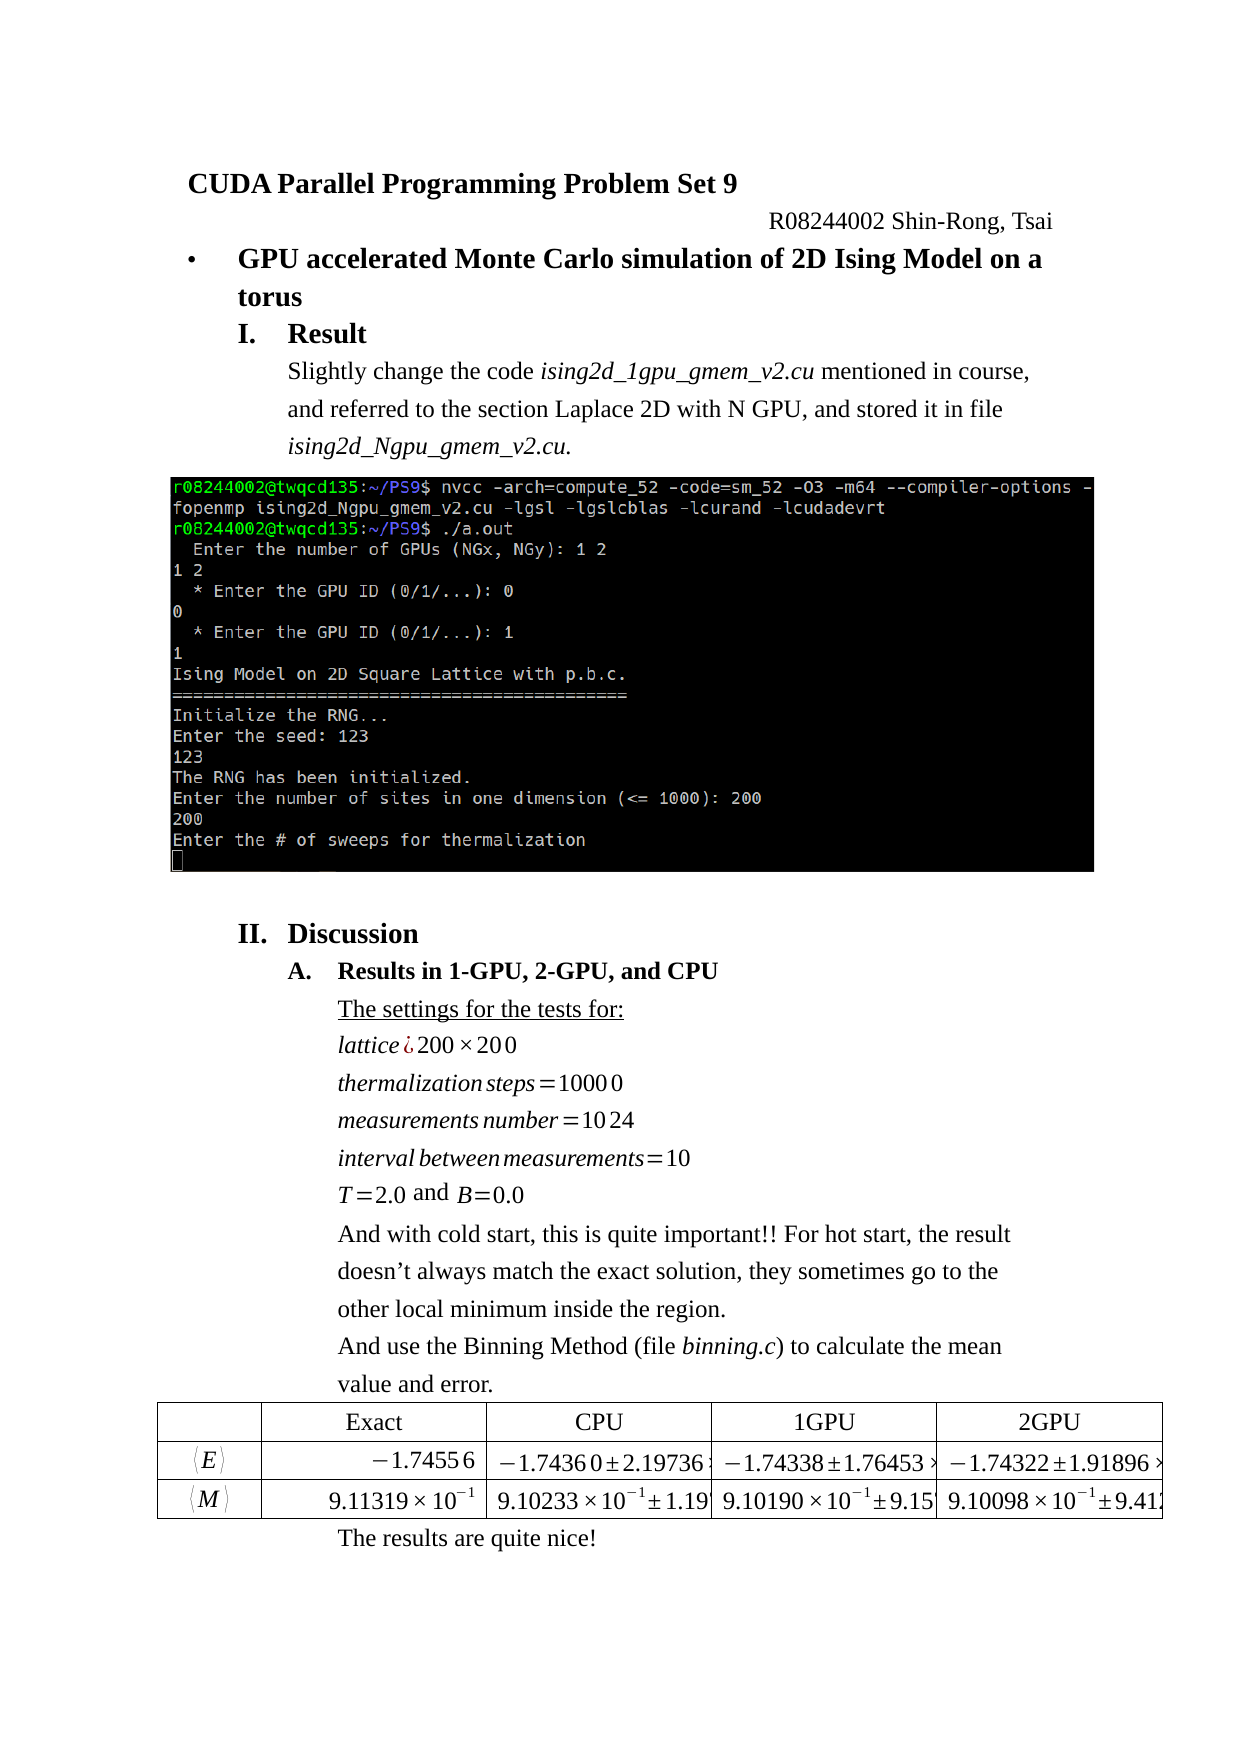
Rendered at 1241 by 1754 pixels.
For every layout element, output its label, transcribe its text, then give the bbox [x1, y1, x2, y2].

table_cell [262, 1480, 486, 1518]
table_header Exact [262, 1403, 486, 1441]
text CUDA Parallel Programming Problem Set 9 [187, 164, 1053, 202]
table_cell [158, 1442, 261, 1479]
table_cell [262, 1442, 486, 1479]
list GPU accelerated Monte Carlo simulation of 2D Ising Model on a torus [187, 239, 1053, 314]
table_cell [712, 1480, 936, 1518]
list Slightly change the code ising2d_1gpu_gmem_v2.cu mentioned in course, and referred to the section Laplace 2D with N GPU, and stored it in file ising2d_Ngpu_gmem_v2.cu. [287, 352, 1053, 464]
list And use the Binning Method (file binning.c) to calculate the mean value and error. [337, 1327, 1053, 1402]
table_header 2GPU [937, 1403, 1162, 1441]
list The settings for the tests for: [337, 989, 1053, 1027]
list and [337, 1177, 1053, 1214]
table_cell [937, 1442, 1162, 1479]
list The results are quite nice! [337, 1519, 1053, 1556]
table_cell [487, 1442, 711, 1479]
table_header 1GPU [712, 1403, 936, 1441]
picture [170, 477, 1095, 872]
list And with cold start, this is quite important!! For hot start, the result doesn’t always match the exact solution, they sometimes go to the other local minimum inside the region. [337, 1214, 1053, 1327]
list Results in 1-GPU, 2-GPU, and CPU [287, 952, 1053, 989]
list Discussion [237, 914, 1053, 952]
list Result [237, 314, 1053, 352]
table_cell [937, 1480, 1162, 1518]
table_cell [712, 1442, 936, 1479]
text R08244002 Shin-Rong, Tsai [187, 202, 1053, 239]
table_header CPU [487, 1403, 711, 1441]
table_cell [158, 1480, 261, 1518]
table_header [158, 1403, 261, 1441]
table_cell [487, 1480, 711, 1518]
